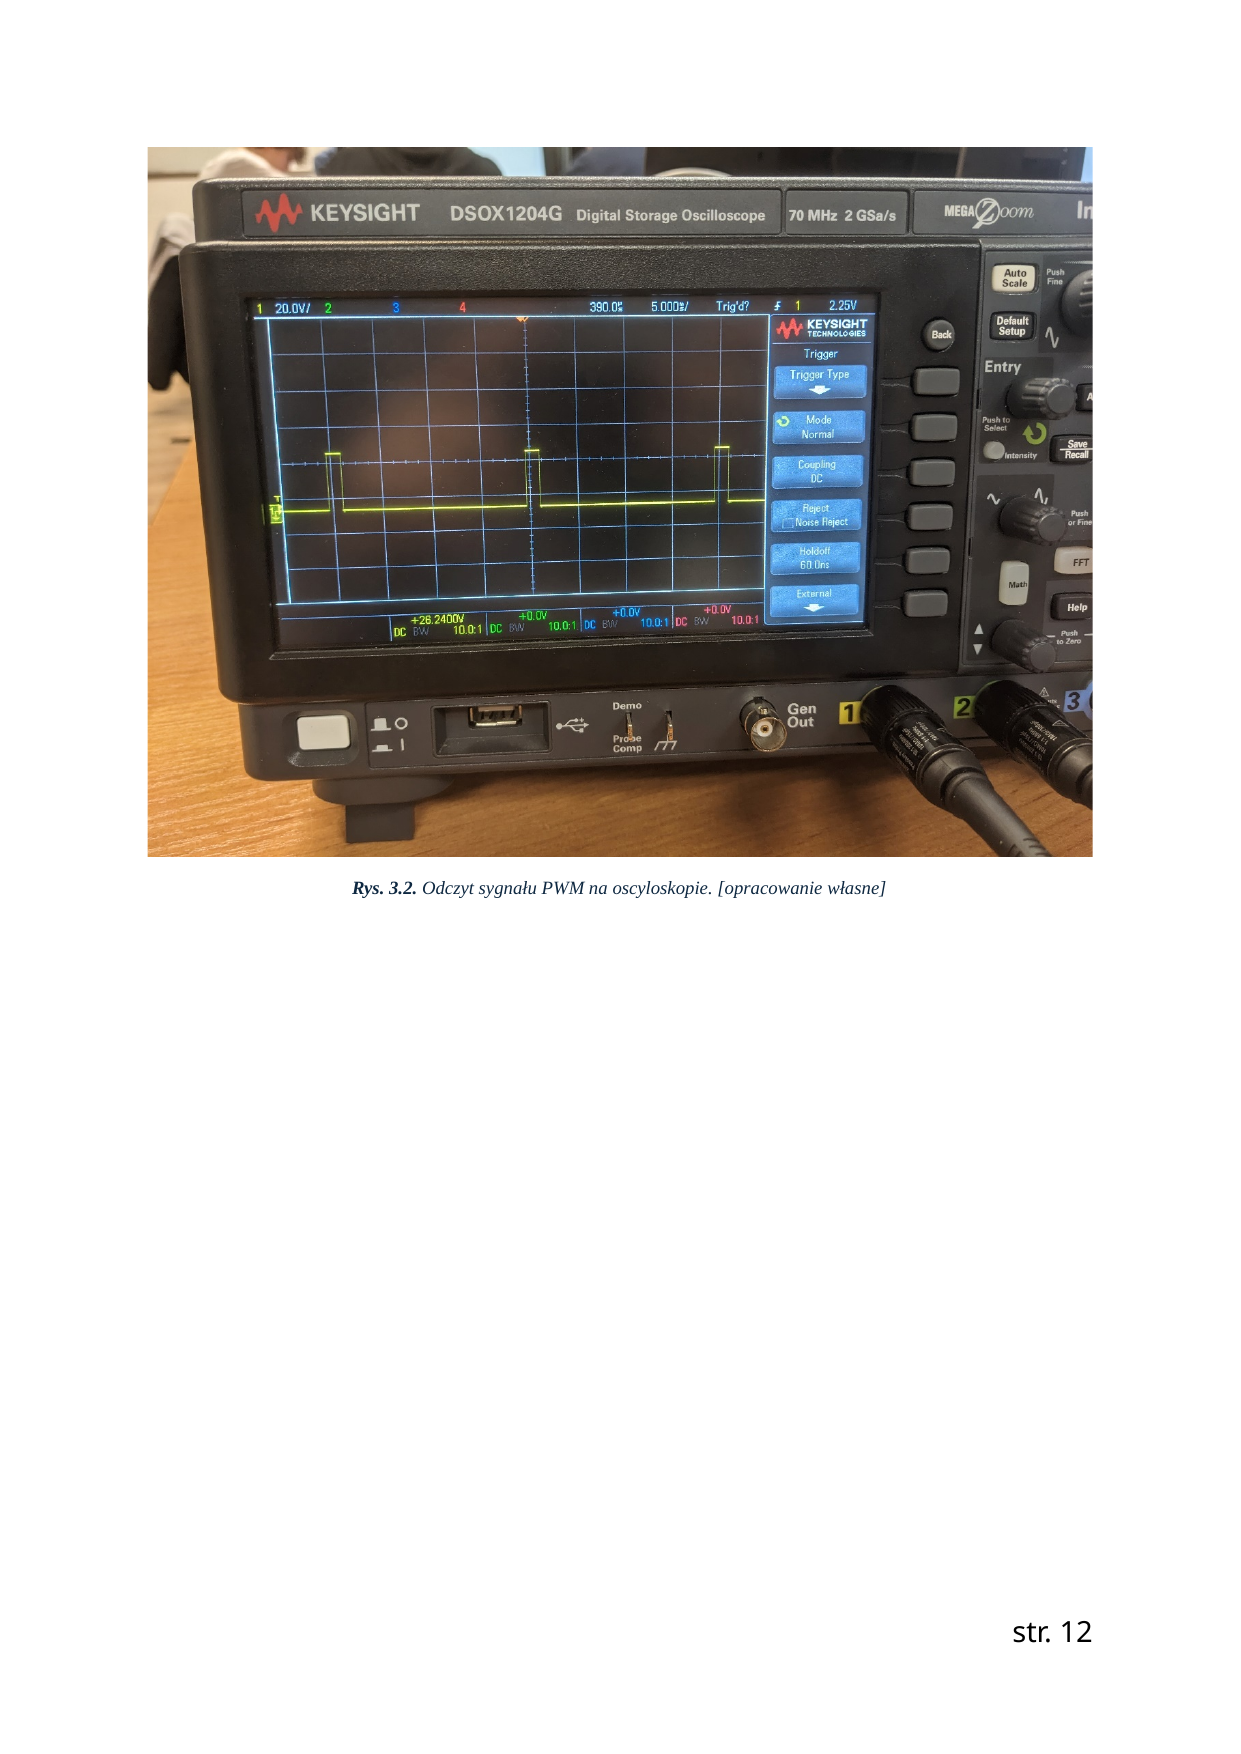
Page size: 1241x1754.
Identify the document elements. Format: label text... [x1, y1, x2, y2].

subtitle Rys. 3.2. Odczyt sygnału PWM na oscyloskopie. [opracowanie własne] [148, 877, 1093, 899]
picture [147, 147, 1093, 857]
